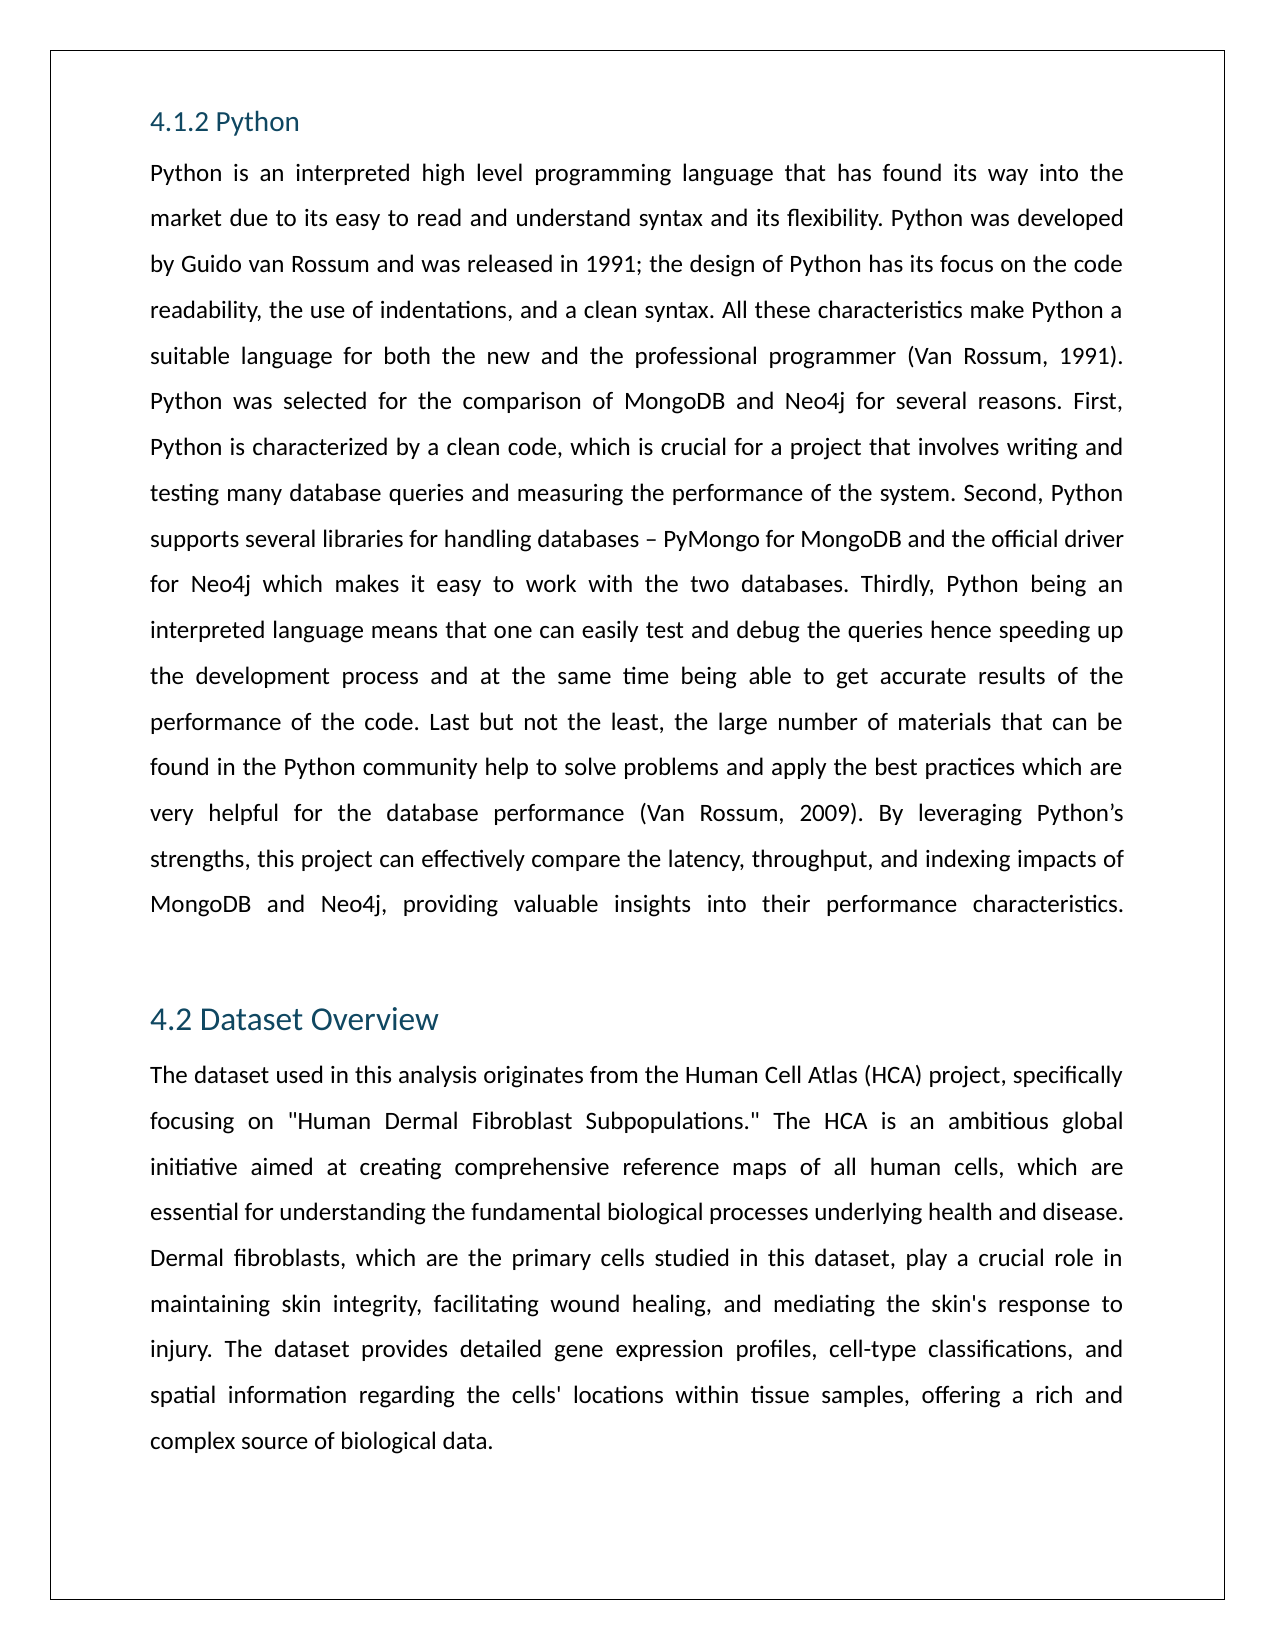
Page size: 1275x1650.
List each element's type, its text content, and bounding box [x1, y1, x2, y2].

text Python is an interpreted high level programming language that has found its way into the market due to its easy to read and understand syntax and its flexibility. Python was developed by Guido van Rossum and was released in 1991; the design of Python has its focus on the code readability, the use of indentations, and a clean syntax. All these characteristics make Python a suitable language for both the new and the professional programmer (Van Rossum, 1991). Python was selected for the comparison of MongoDB and Neo4j for several reasons. First, Python is characterized by a clean code, which is crucial for a project that involves writing and testing many database queries and measuring the performance of the system. Second, Python supports several libraries for handling databases – PyMongo for MongoDB and the official driver for Neo4j which makes it easy to work with the two databases. Thirdly, Python being an interpreted language means that one can easily test and debug the queries hence speeding up the development process and at the same time being able to get accurate results of the performance of the code. Last but not the least, the large number of materials that can be found in the Python community help to solve problems and apply the best practices which are very helpful for the database performance (Van Rossum, 2009). By leveraging Python’s strengths, this project can effectively compare the latency, throughput, and indexing impacts of MongoDB and Neo4j, providing valuable insights into their performance characteristics. [150, 157, 1125, 966]
subtitle 4.2 Dataset Overview [150, 998, 1125, 1039]
subtitle 4.1.2 Python [150, 103, 1125, 139]
text The dataset used in this analysis originates from the Human Cell Atlas (HCA) project, specifically focusing on "Human Dermal Fibroblast Subpopulations." The HCA is an ambitious global initiative aimed at creating comprehensive reference maps of all human cells, which are essential for understanding the fundamental biological processes underlying health and disease. Dermal fibroblasts, which are the primary cells studied in this dataset, play a crucial role in maintaining skin integrity, facilitating wound healing, and mediating the skin's response to injury. The dataset provides detailed gene expression profiles, cell-type classifications, and spatial information regarding the cells' locations within tissue samples, offering a rich and complex source of biological data. [150, 1059, 1125, 1456]
